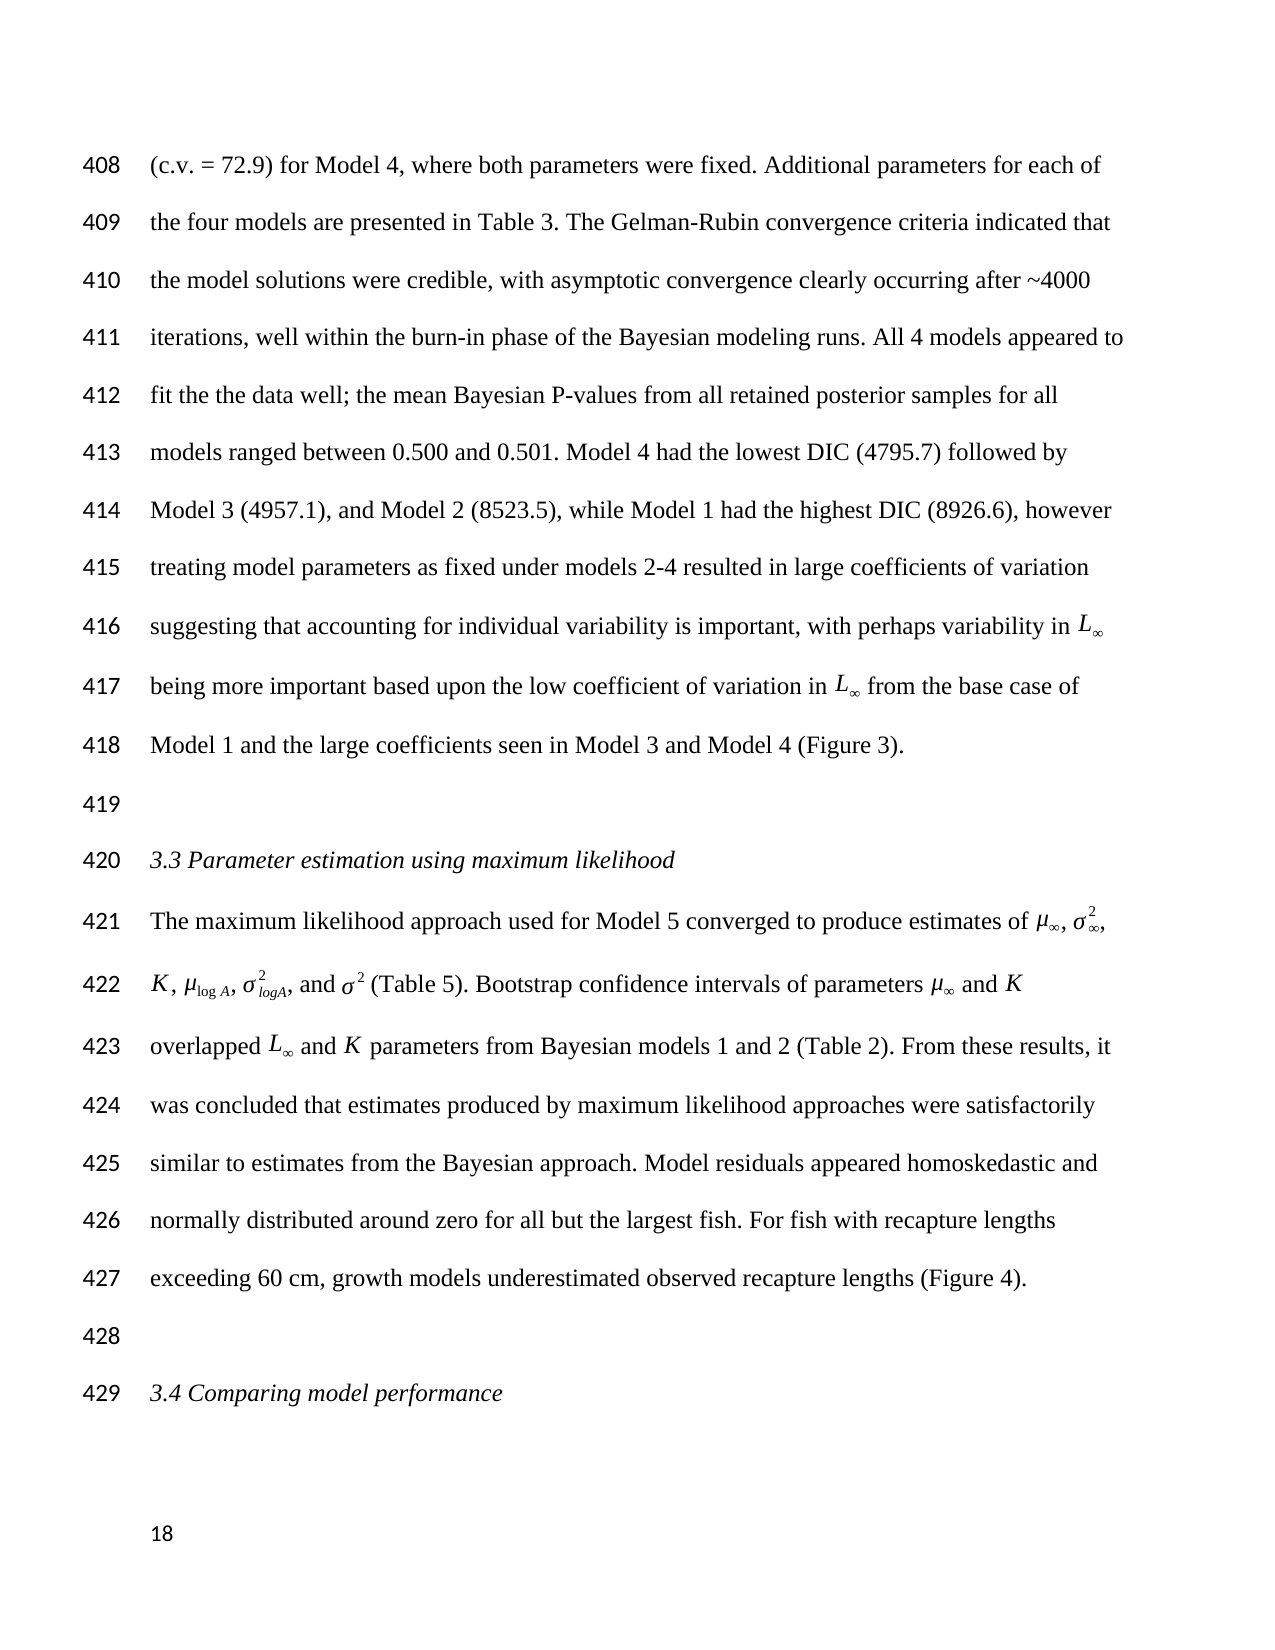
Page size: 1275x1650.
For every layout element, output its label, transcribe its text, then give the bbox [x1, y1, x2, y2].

text 3.3 Parameter estimation using maximum likelihood [150, 845, 1125, 874]
text 3.4 Comparing model performance [150, 1378, 1125, 1406]
text The maximum likelihood approach used for Model 5 converged to produce estimates of , , , , , and (Table 5). Bootstrap confidence intervals of parameters and overlapped and parameters from Bayesian models 1 and 2 (Table 2). From these results, it was concluded that estimates produced by maximum likelihood approaches were satisfactorily similar to estimates from the Bayesian approach. Model residuals appeared homoskedastic and normally distributed around zero for all but the largest fish. For fish with recapture lengths exceeding 60 cm, growth models underestimated observed recapture lengths (Figure 4). [150, 903, 1125, 1291]
